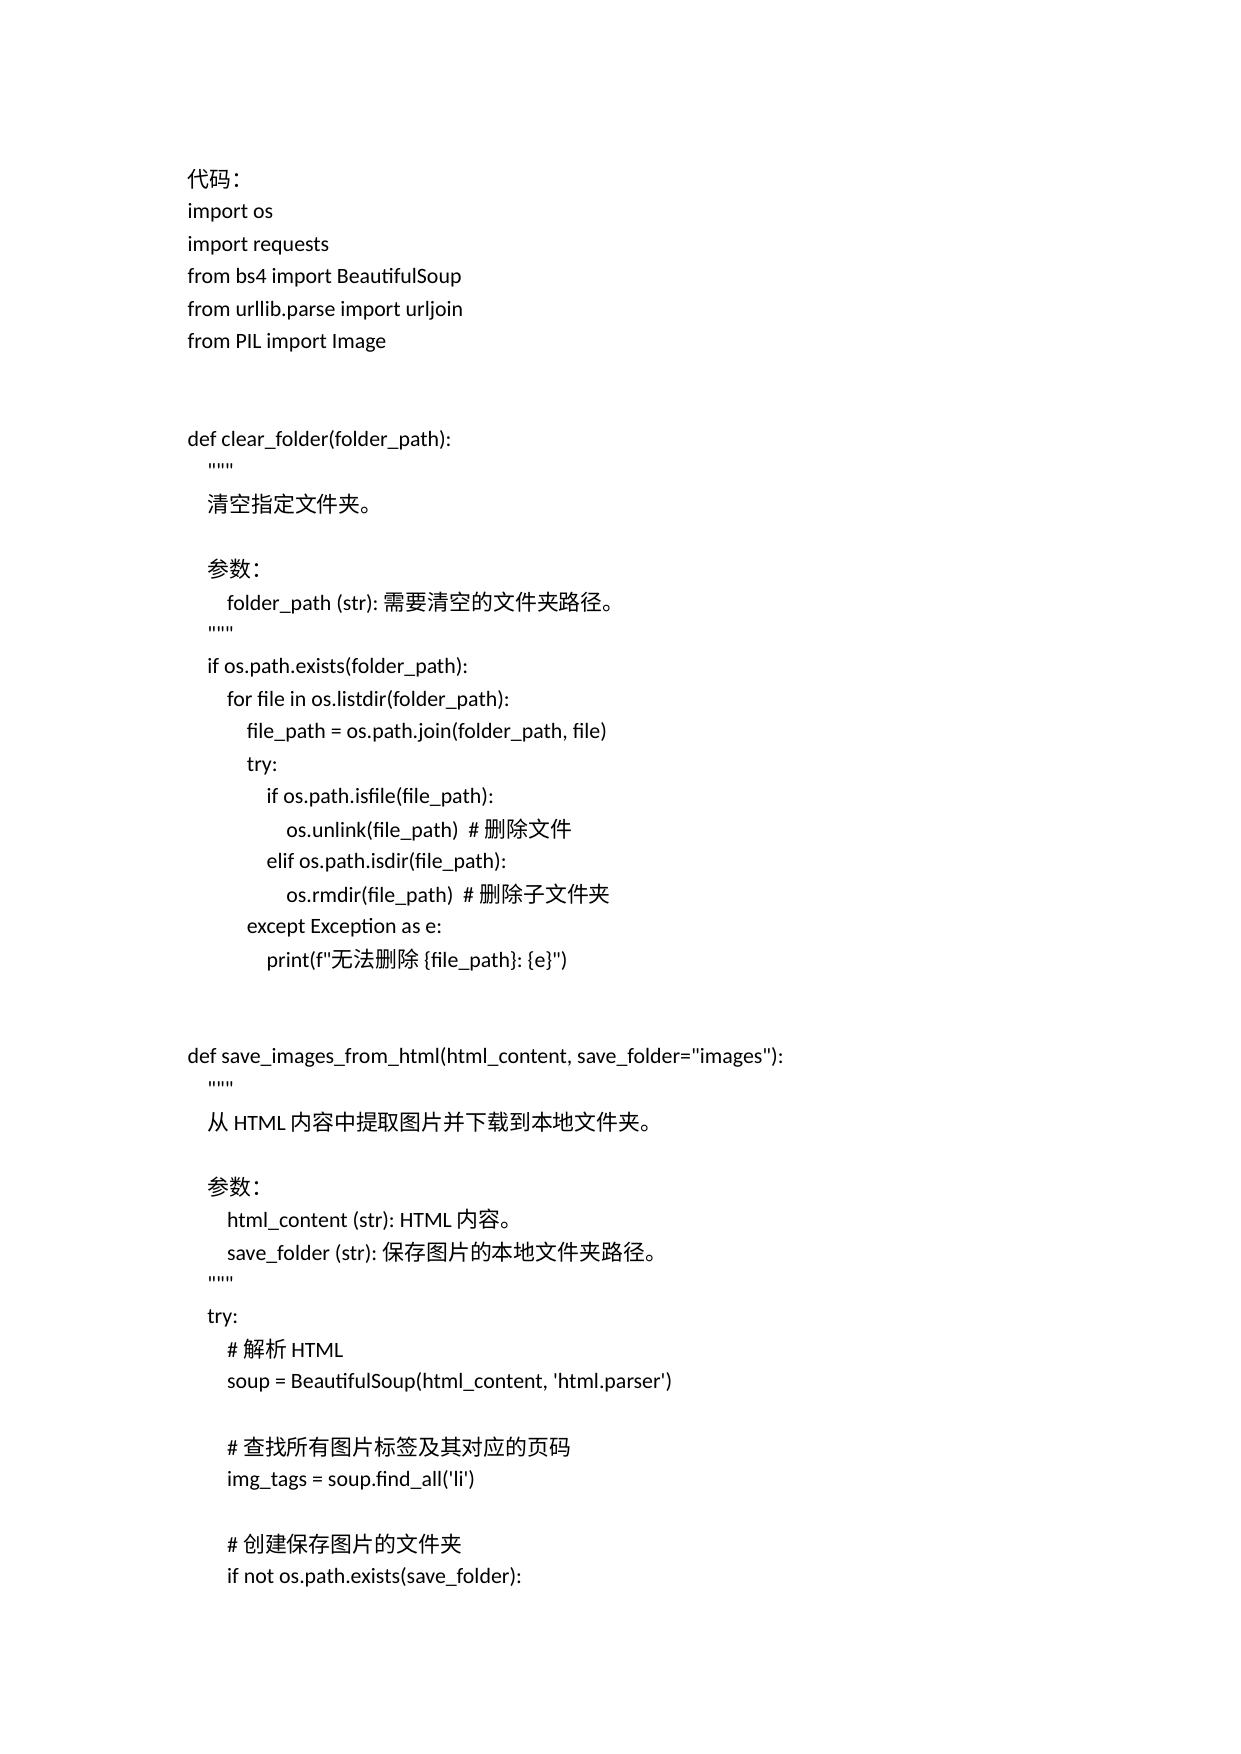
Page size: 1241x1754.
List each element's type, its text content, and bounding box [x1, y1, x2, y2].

list from PIL import Image [187, 324, 1053, 357]
list # 查找所有图片标签及其对应的页码 [187, 1429, 1053, 1462]
list from urllib.parse import urljoin [187, 292, 1053, 324]
list for file in os.listdir(folder_path): [187, 682, 1053, 714]
list soup = BeautifulSoup(html_content, 'html.parser') [187, 1364, 1053, 1397]
list os.rmdir(file_path) # 删除子文件夹 [187, 877, 1053, 909]
list folder_path (str): 需要清空的文件夹路径。 [187, 584, 1053, 617]
list import os [187, 194, 1053, 227]
list 参数： [187, 1169, 1053, 1202]
list def clear_folder(folder_path): [187, 422, 1053, 454]
list """ [187, 1267, 1053, 1299]
list 参数： [187, 552, 1053, 584]
list os.unlink(file_path) # 删除文件 [187, 812, 1053, 844]
list if not os.path.exists(save_folder): [187, 1559, 1053, 1592]
list file_path = os.path.join(folder_path, file) [187, 714, 1053, 747]
list """ [187, 1072, 1053, 1104]
list import requests [187, 227, 1053, 259]
list """ [187, 454, 1053, 487]
list try: [187, 1299, 1053, 1332]
list # 解析HTML [187, 1332, 1053, 1364]
list 从HTML内容中提取图片并下载到本地文件夹。 [187, 1104, 1053, 1137]
list img_tags = soup.find_all('li') [187, 1462, 1053, 1494]
list save_folder (str): 保存图片的本地文件夹路径。 [187, 1234, 1053, 1267]
list """ [187, 617, 1053, 649]
list # 创建保存图片的文件夹 [187, 1527, 1053, 1559]
list def save_images_from_html(html_content, save_folder="images"): [187, 1039, 1053, 1072]
list try: [187, 747, 1053, 779]
list 清空指定文件夹。 [187, 487, 1053, 519]
list print(f"无法删除 {file_path}: {e}") [187, 942, 1053, 974]
list html_content (str): HTML内容。 [187, 1202, 1053, 1234]
list from bs4 import BeautifulSoup [187, 259, 1053, 292]
list 代码： [187, 162, 1053, 194]
list except Exception as e: [187, 909, 1053, 942]
list elif os.path.isdir(file_path): [187, 844, 1053, 877]
list if os.path.isfile(file_path): [187, 779, 1053, 812]
list if os.path.exists(folder_path): [187, 649, 1053, 682]
